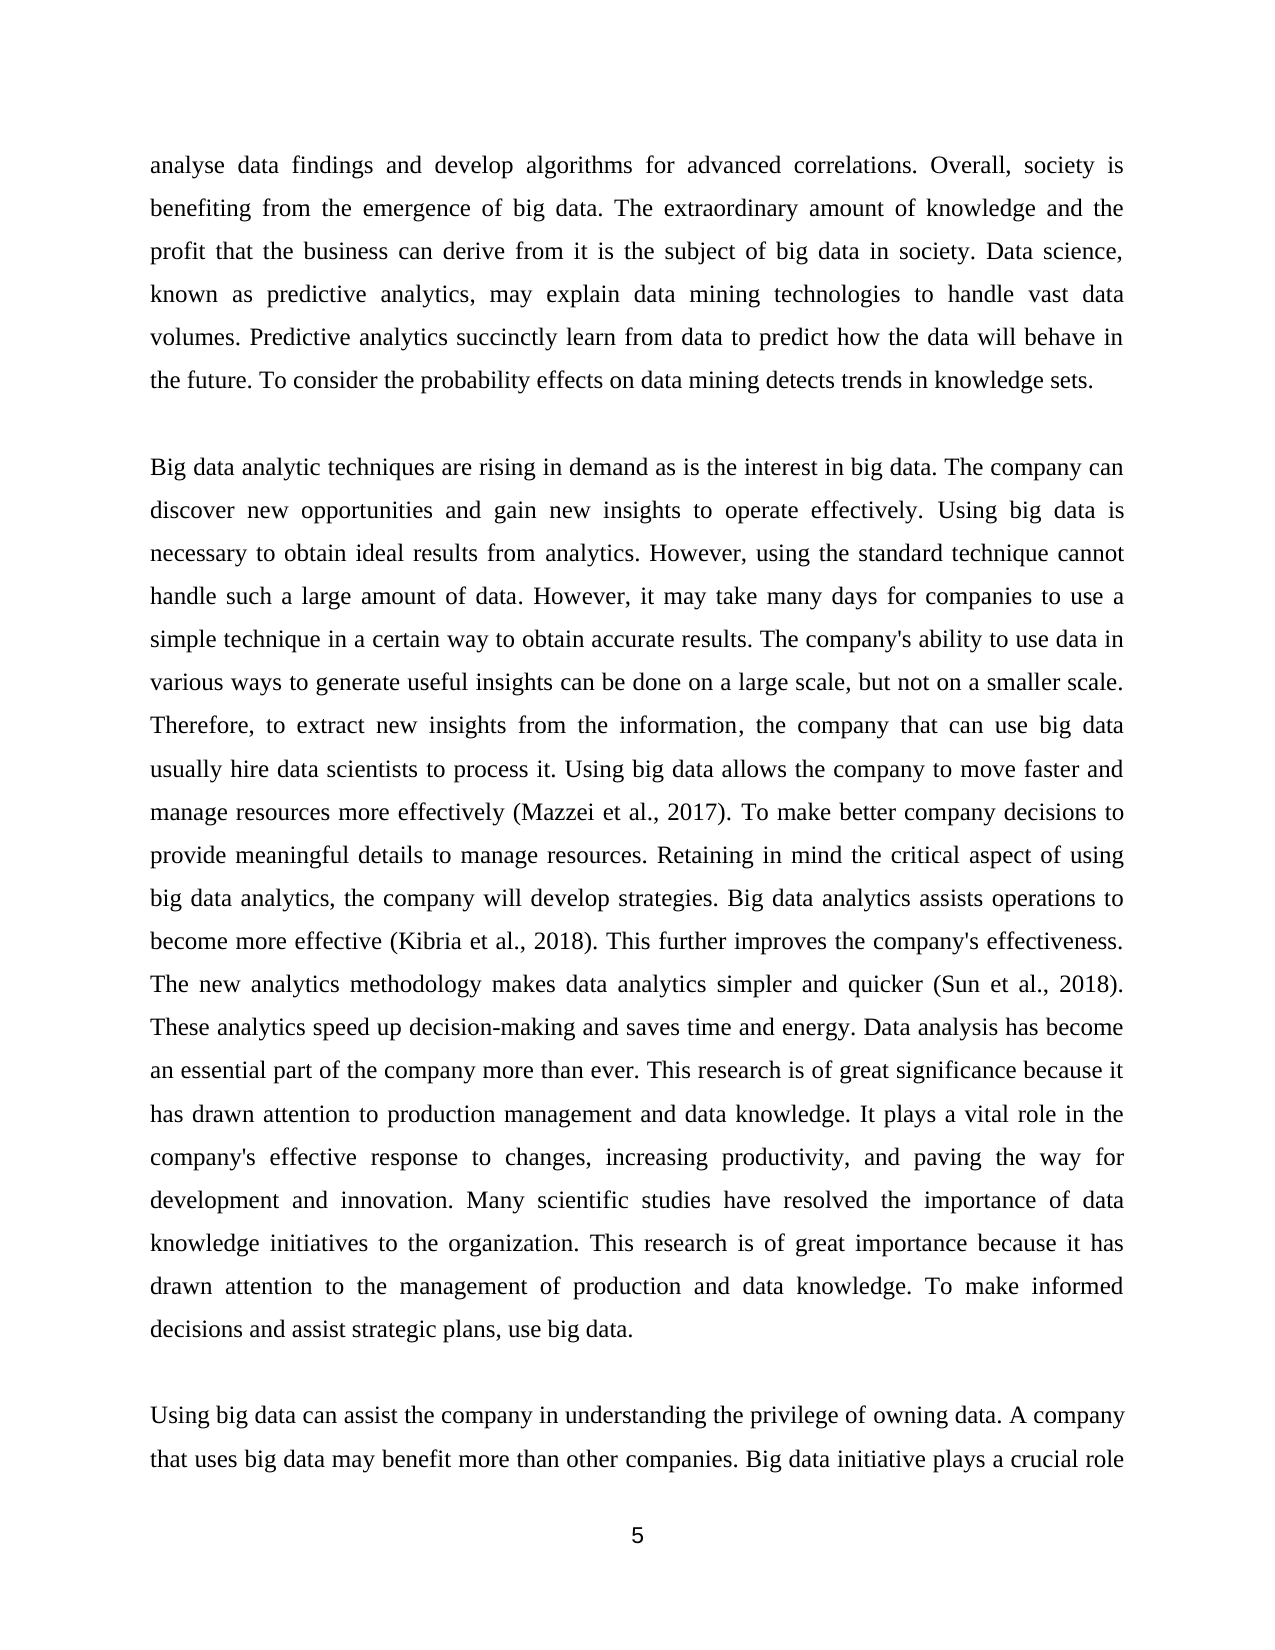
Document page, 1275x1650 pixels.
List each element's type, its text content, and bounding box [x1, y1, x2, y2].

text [150, 150, 1125, 394]
text Big data analytic techniques are rising in demand as is the interest in big data. The company can discover new opportunities and gain new insights to operate effectively. Using big data is necessary to obtain ideal results from analytics. However, using the standard technique cannot handle such a large amount of data. However, it may take many days for companies to use a simple technique in a certain way to obtain accurate results. The company's ability to use data in various ways to generate useful insights can be done on a large scale, but not on a smaller scale. Therefore, to extract new insights from the information, the company that can use big data usually hire data scientists to process it. Using big data allows the company to move faster and manage resources more effectively (Mazzei et al., 2017). To make better company decisions to provide meaningful details to manage resources. Retaining in mind the critical aspect of using big data analytics, the company will develop strategies. Big data analytics assists operations to become more effective (Kibria et al., 2018). This further improves the company's effectiveness. The new analytics methodology makes data analytics simpler and quicker (Sun et al., 2018). These analytics speed up decision-making and saves time and energy. Data analysis has become an essential part of the company more than ever. This research is of great significance because it has drawn attention to production management and data knowledge. It plays a vital role in the company's effective response to changes, increasing productivity, and paving the way for development and innovation. Many scientific studies have resolved the importance of data knowledge initiatives to the organization. This research is of great importance because it has drawn attention to the management of production and data knowledge. To make informed decisions and assist strategic plans, use big data. [150, 452, 1125, 1343]
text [150, 1401, 1125, 1472]
